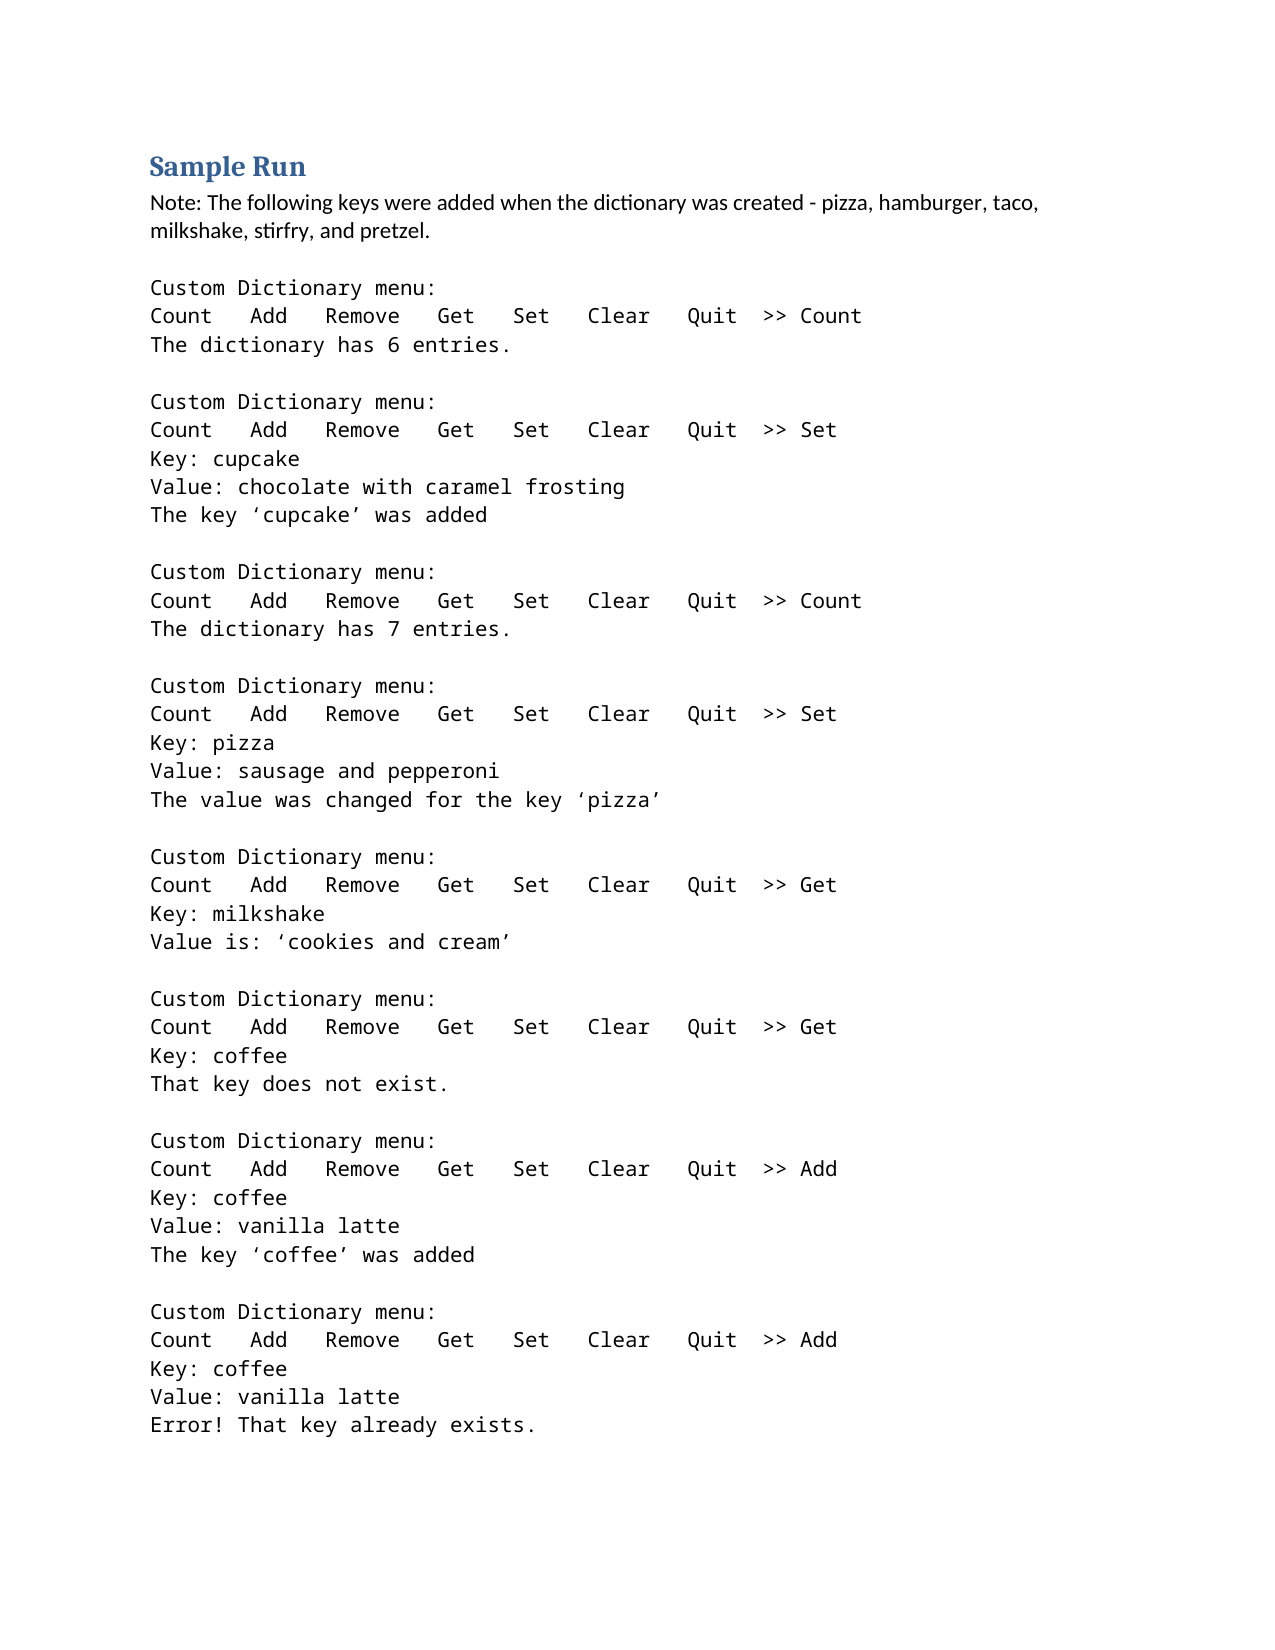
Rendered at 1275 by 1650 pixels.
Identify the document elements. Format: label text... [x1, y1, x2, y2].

text Custom Dictionary menu: Count Add Remove Get Set Clear Quit >> Count The dictionary has 6 entries. [150, 273, 1125, 358]
text Custom Dictionary menu: Count Add Remove Get Set Clear Quit >> Add [150, 1126, 1125, 1183]
text The value was changed for the key ‘pizza’ [150, 785, 1125, 813]
text That key does not exist. [150, 1069, 1125, 1098]
text Value is: ‘cookies and cream’ [150, 927, 1125, 956]
text Key: milkshake [150, 899, 1125, 927]
text Key: coffee [150, 1041, 1125, 1069]
text Key: coffee [150, 1183, 1125, 1211]
text Key: coffee [150, 1354, 1125, 1382]
text The key ‘coffee’ was added [150, 1240, 1125, 1268]
text Error! That key already exists. [150, 1411, 1125, 1439]
text Custom Dictionary menu: Count Add Remove Get Set Clear Quit >> Count The dictionary has 7 entries. [150, 557, 1125, 643]
text Custom Dictionary menu: Count Add Remove Get Set Clear Quit >> Get [150, 842, 1125, 899]
subtitle Sample Run [150, 150, 1125, 183]
text Key: pizza Value: sausage and pepperoni [150, 728, 1125, 785]
text Custom Dictionary menu: Count Add Remove Get Set Clear Quit >> Set [150, 358, 1125, 444]
text Value: vanilla latte [150, 1211, 1125, 1240]
text Custom Dictionary menu: Count Add Remove Get Set Clear Quit >> Get [150, 984, 1125, 1041]
text Key: cupcake Value: chocolate with caramel frosting [150, 444, 1125, 501]
text The key ‘cupcake’ was added [150, 501, 1125, 529]
text Note: The following keys were added when the dictionary was created - pizza, hamburger, taco, milkshake, stirfry, and pretzel. [150, 188, 1125, 244]
text Custom Dictionary menu: Count Add Remove Get Set Clear Quit >> Add [150, 1297, 1125, 1354]
text Value: vanilla latte [150, 1382, 1125, 1411]
text Custom Dictionary menu: Count Add Remove Get Set Clear Quit >> Set [150, 671, 1125, 728]
